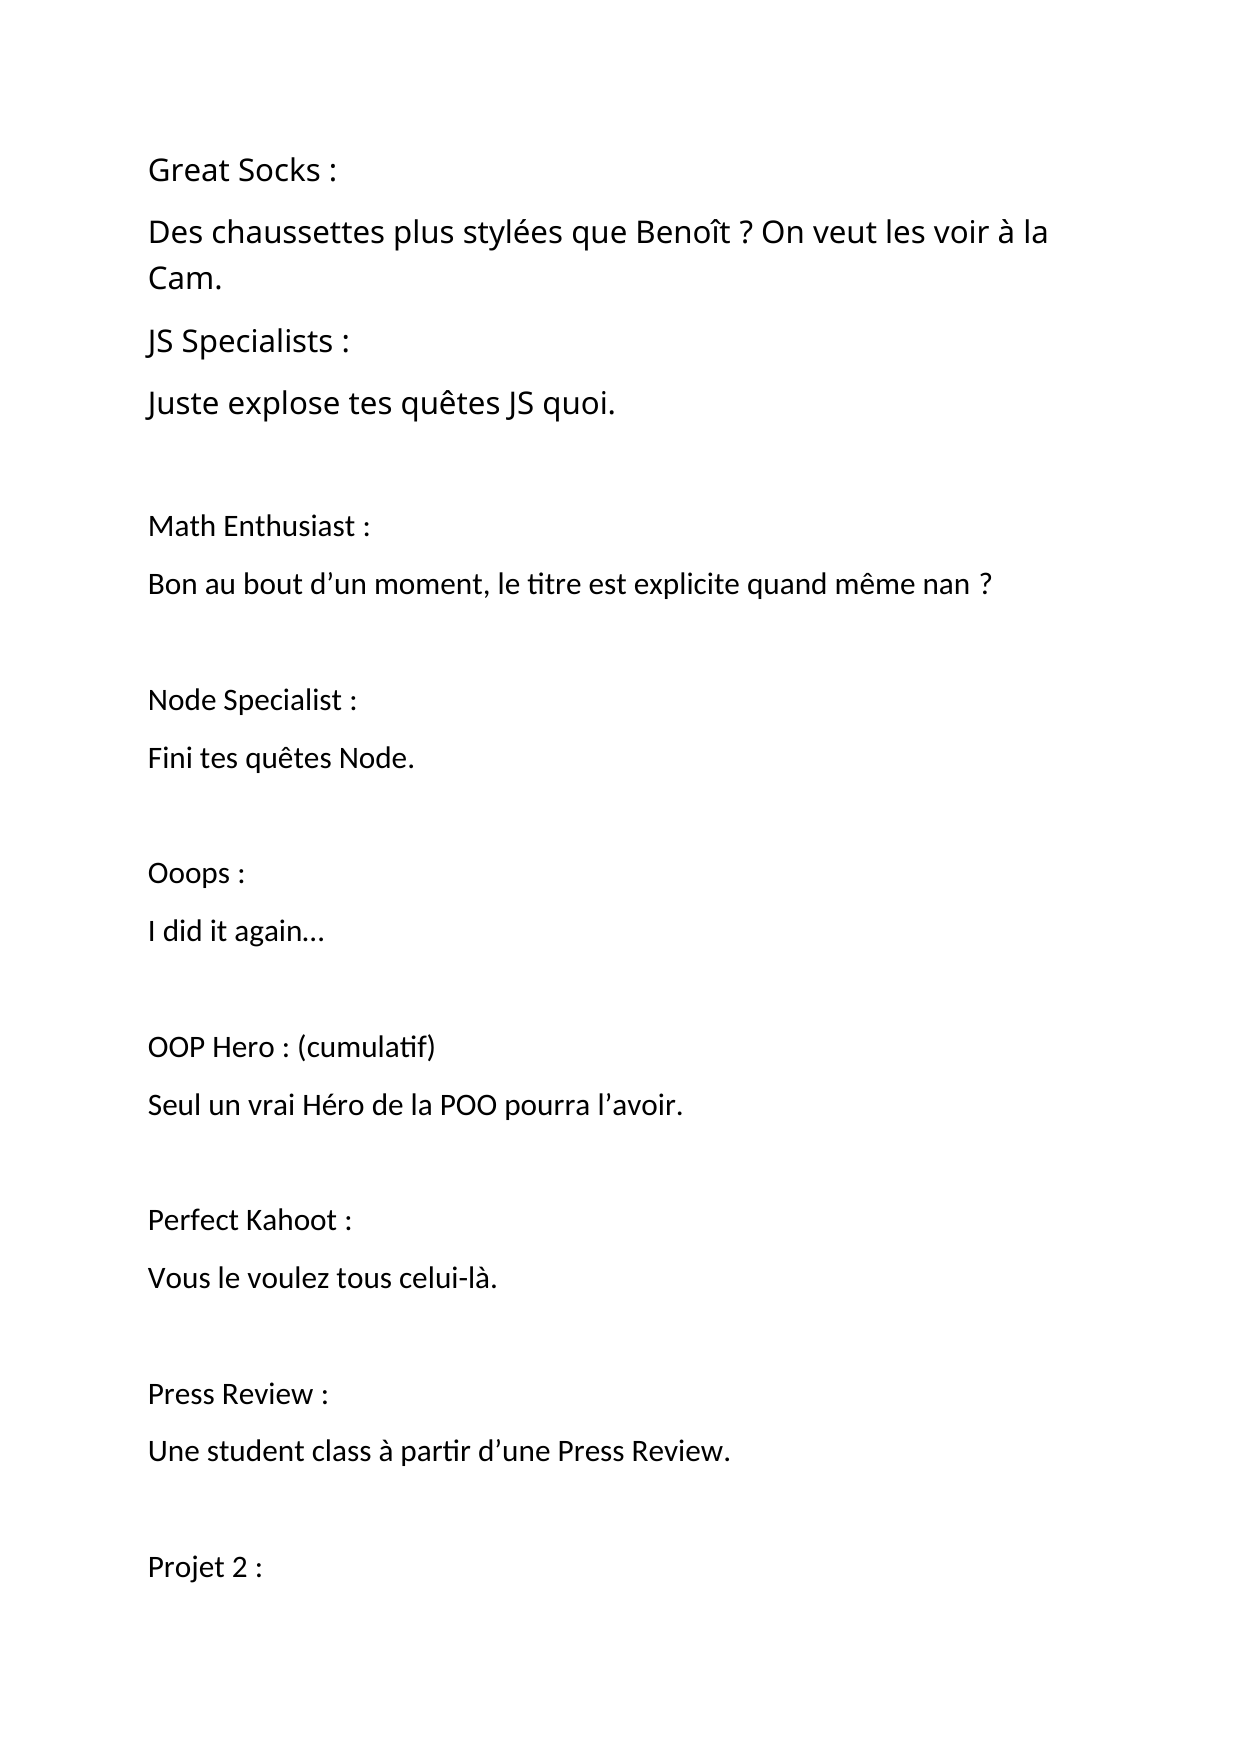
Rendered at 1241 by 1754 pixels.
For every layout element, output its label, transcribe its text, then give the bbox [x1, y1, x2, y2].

text Juste explose tes quêtes JS quoi. [148, 381, 1093, 424]
text Seul un vrai Héro de la POO pourra l’avoir. [148, 1085, 1093, 1123]
text I did it again… [148, 911, 1093, 949]
text Great Socks : [148, 148, 1093, 190]
text JS Specialists : [148, 319, 1093, 361]
text Projet 2 : [148, 1547, 1093, 1585]
text Fini tes quêtes Node. [148, 738, 1093, 776]
text Des chaussettes plus stylées que Benoît ? On veut les voir à la Cam. [148, 210, 1093, 299]
text Press Review : [148, 1374, 1093, 1412]
text Une student class à partir d’une Press Review. [148, 1432, 1093, 1470]
text OOP Hero : (cumulatif) [148, 1027, 1093, 1065]
text Vous le voulez tous celui-là. [148, 1258, 1093, 1296]
text Ooops : [148, 853, 1093, 892]
text Perfect Kahoot : [148, 1200, 1093, 1238]
text Node Specialist : [148, 680, 1093, 718]
text Bon au bout d’un moment, le titre est explicite quand même nan ? [148, 564, 1093, 602]
text Math Enthusiast : [148, 507, 1093, 545]
